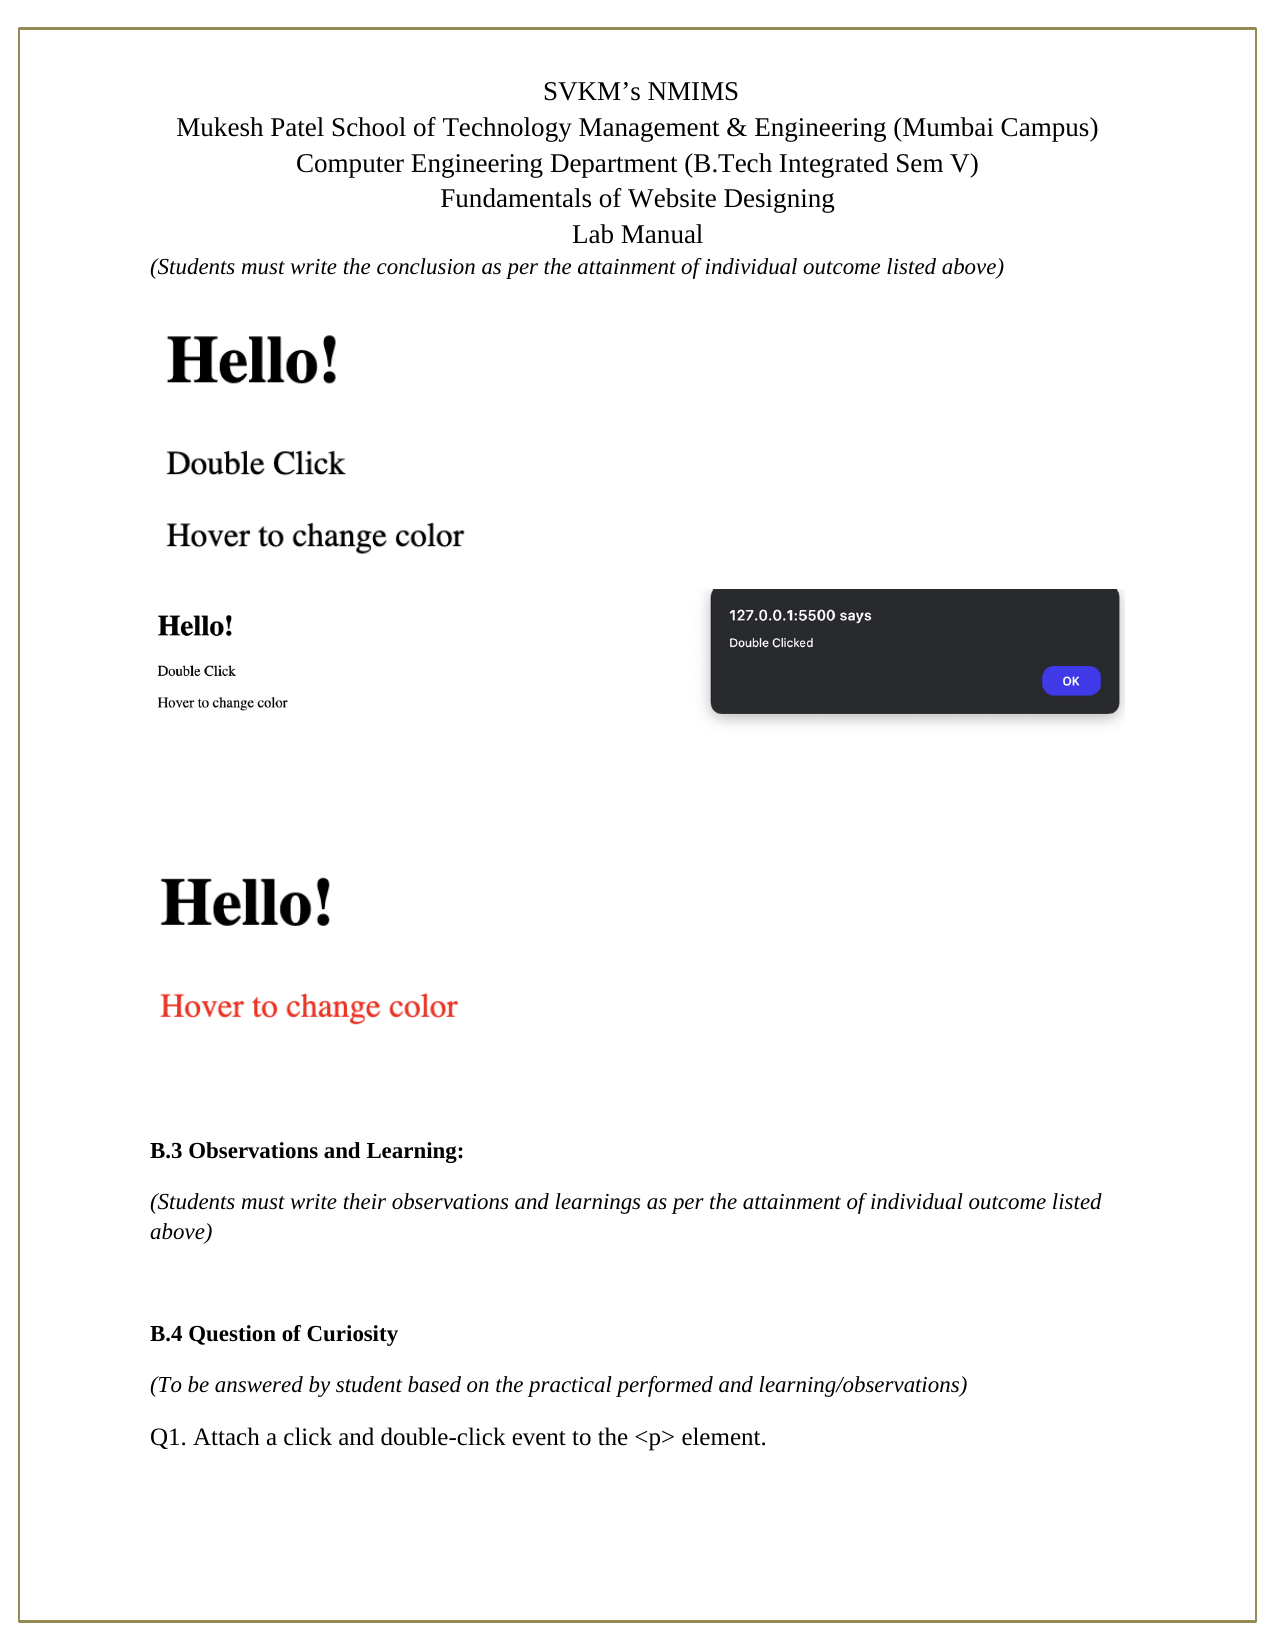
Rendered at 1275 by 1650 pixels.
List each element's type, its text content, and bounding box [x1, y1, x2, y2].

text (Students must write their observations and learnings as per the attainment of individual outcome listed above) [150, 1188, 1125, 1244]
text B.4 Question of Curiosity [150, 1320, 1125, 1346]
picture [150, 304, 521, 565]
text (Students must write the conclusion as per the attainment of individual outcome listed above) [150, 253, 1125, 280]
text (To be answered by student based on the practical performed and learning/observations) [150, 1371, 1125, 1397]
picture [150, 836, 644, 1112]
text B.3 Observations and Learning: [150, 1137, 1125, 1163]
text Q1. Attach a click and double-click event to the <p> element. [150, 1422, 1125, 1451]
picture [150, 589, 1125, 812]
